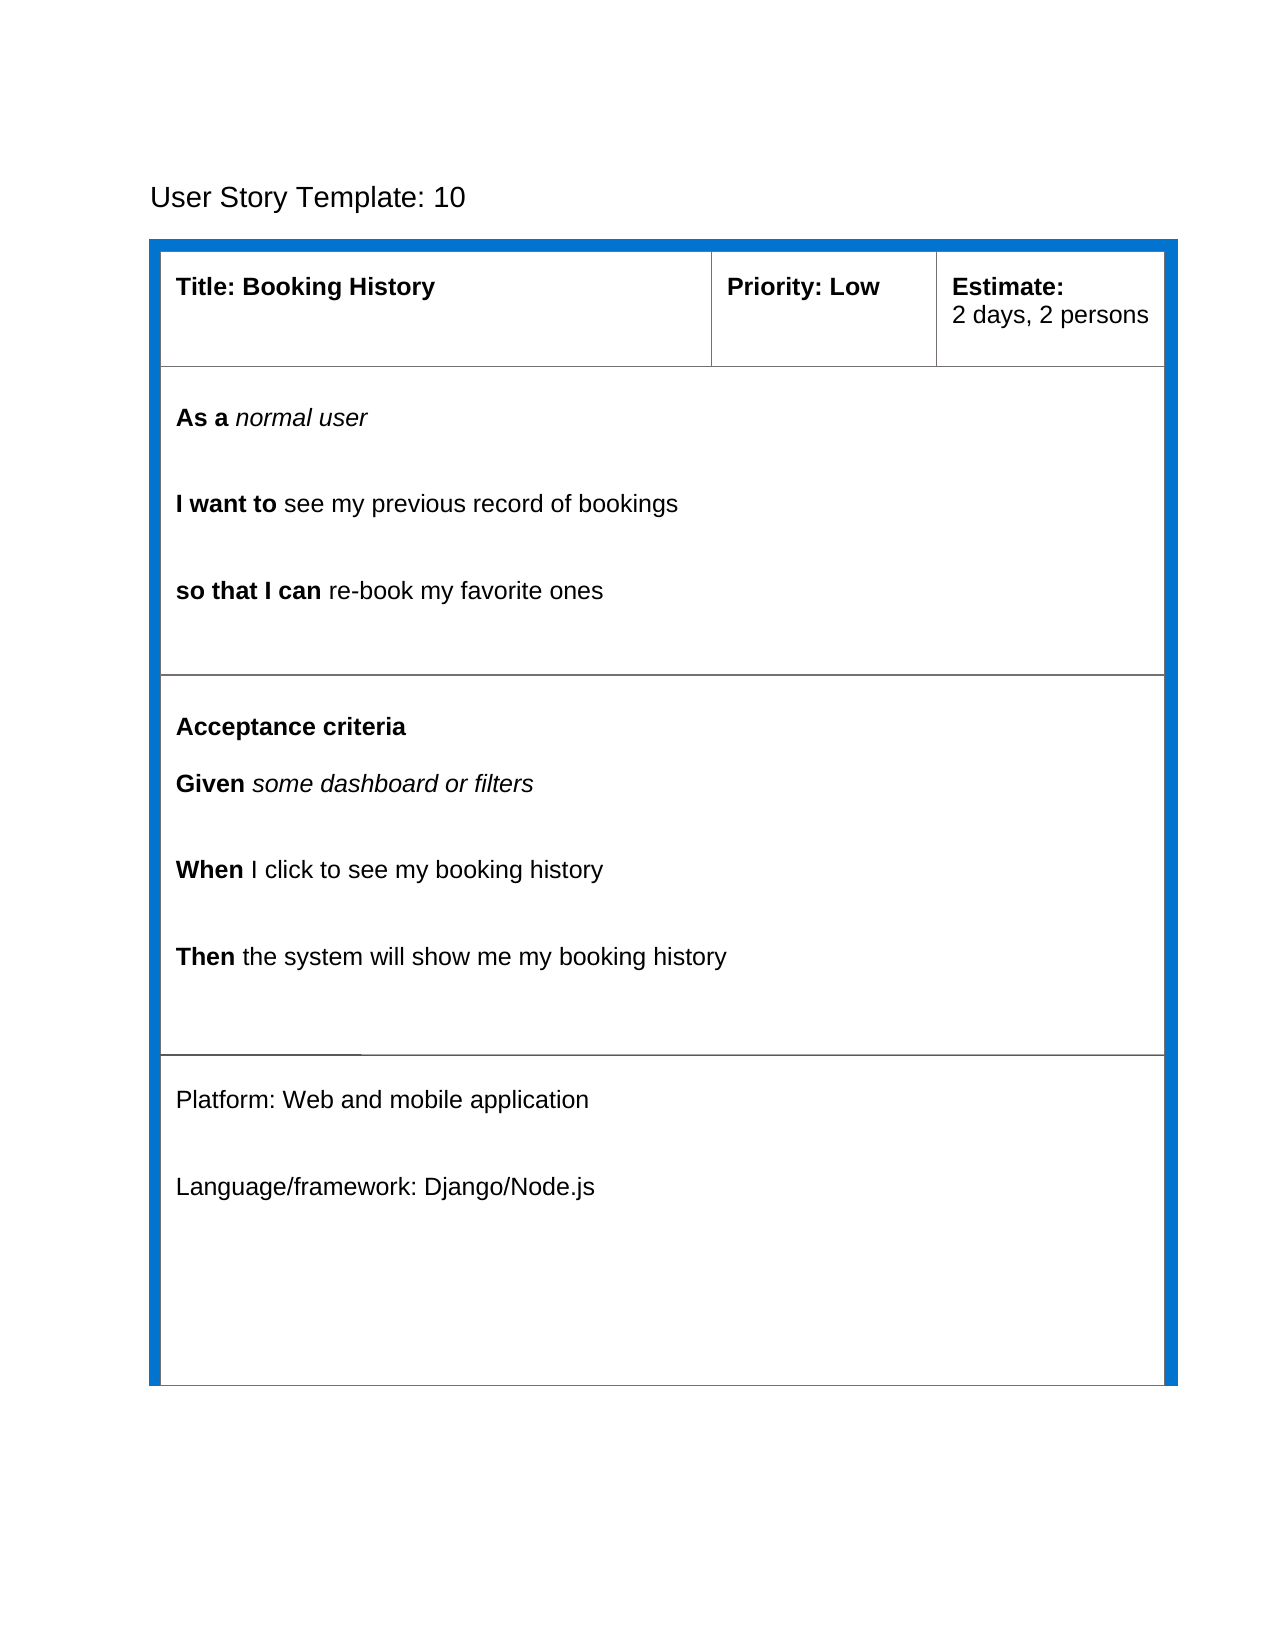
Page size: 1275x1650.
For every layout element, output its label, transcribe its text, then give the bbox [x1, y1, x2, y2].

text User Story Template: 10 [150, 181, 1125, 214]
